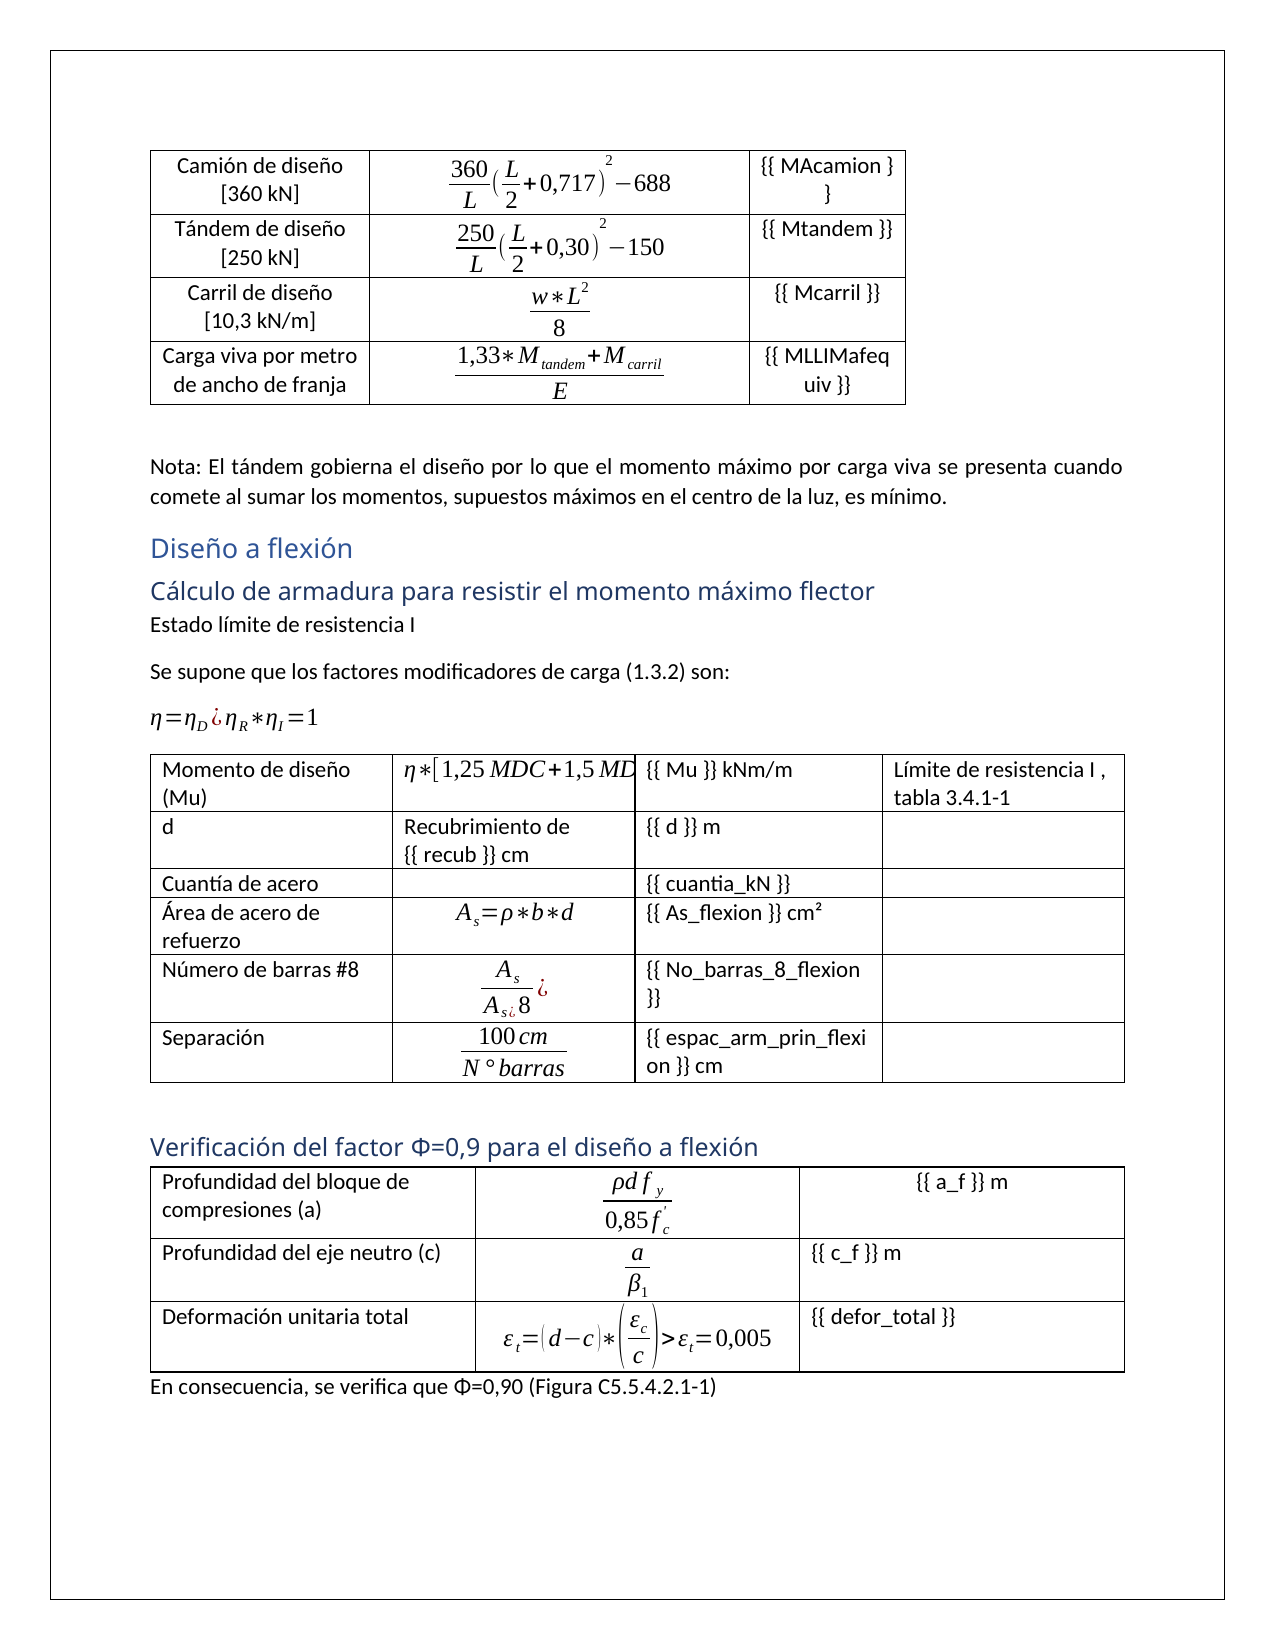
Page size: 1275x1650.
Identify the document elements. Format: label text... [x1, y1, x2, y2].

table_cell Número de barras #8 [151, 955, 392, 1022]
table_cell [393, 955, 634, 1022]
table_cell {{ d }} m [636, 812, 882, 868]
table_header [476, 1168, 799, 1237]
table_cell [370, 278, 749, 341]
table_cell [883, 955, 1124, 1022]
subtitle Verificación del factor Φ=0,9 para el diseño a flexión [150, 1130, 1125, 1164]
subtitle Diseño a flexión [150, 529, 1125, 566]
table_cell Profundidad del eje neutro (c) [151, 1239, 475, 1301]
table_cell [370, 151, 749, 213]
subtitle Cálculo de armadura para resistir el momento máximo flector [150, 573, 1125, 607]
table_cell {{ c_f }} m [800, 1239, 1124, 1301]
table_cell {{ Mtandem }} [750, 215, 905, 277]
table_header Momento de diseño (Mu) [151, 755, 392, 811]
table_cell [370, 342, 749, 404]
text Se supone que los factores modificadores de carga (1.3.2) son: [150, 657, 1125, 685]
table_header {{ a_f }} m [800, 1168, 1124, 1237]
table_cell [883, 869, 1124, 897]
table_cell Carril de diseño [10,3 kN/m] [151, 278, 369, 341]
table_cell Deformación unitaria total [151, 1302, 475, 1371]
table_cell [883, 898, 1124, 954]
table_header Límite de resistencia I , tabla 3.4.1-1 [883, 755, 1124, 811]
text En consecuencia, se verifica que Φ=0,90 (Figura C5.5.4.2.1-1) [150, 1373, 1125, 1400]
table_cell {{ defor_total }} [800, 1302, 1124, 1371]
table_cell {{ MAcamion }} [750, 151, 905, 213]
table_cell Área de acero de refuerzo [151, 898, 392, 954]
table_cell {{ No_barras_8_flexion }} [636, 955, 882, 1022]
table_cell {{ espac_arm_prin_flexion }} cm [636, 1023, 882, 1082]
table_cell [393, 1023, 634, 1082]
table_cell {{ MLLIMafequiv }} [750, 342, 905, 404]
text Estado límite de resistencia I [150, 610, 1125, 638]
table_cell [883, 812, 1124, 868]
text Nota: El tándem gobierna el diseño por lo que el momento máximo por carga viva se presenta cuando comete al sumar los momentos, supuestos máximos en el centro de la luz, es mínimo. [150, 452, 1125, 511]
table_cell {{ Mcarril }} [750, 278, 905, 341]
table_header [393, 755, 634, 811]
table_cell Recubrimiento de {{ recub }} cm [393, 812, 634, 868]
table_cell Cuantía de acero [151, 869, 392, 897]
table_header Profundidad del bloque de compresiones (a) [151, 1168, 475, 1237]
table_cell [476, 1239, 799, 1301]
table_cell Separación [151, 1023, 392, 1082]
table_cell [393, 869, 634, 897]
table_header {{ Mu }} kNm/m [636, 755, 882, 811]
table_cell Carga viva por metro de ancho de franja [151, 342, 369, 404]
table_cell Tándem de diseño [250 kN] [151, 215, 369, 277]
table_cell [393, 898, 634, 954]
table_cell Camión de diseño [360 kN] [151, 151, 369, 213]
table_cell {{ As_flexion }} cm² [636, 898, 882, 954]
table_cell d [151, 812, 392, 868]
table_cell {{ cuantia_kN }} [636, 869, 882, 897]
table_cell [370, 215, 749, 277]
table_cell [476, 1302, 799, 1371]
table_cell [883, 1023, 1124, 1082]
